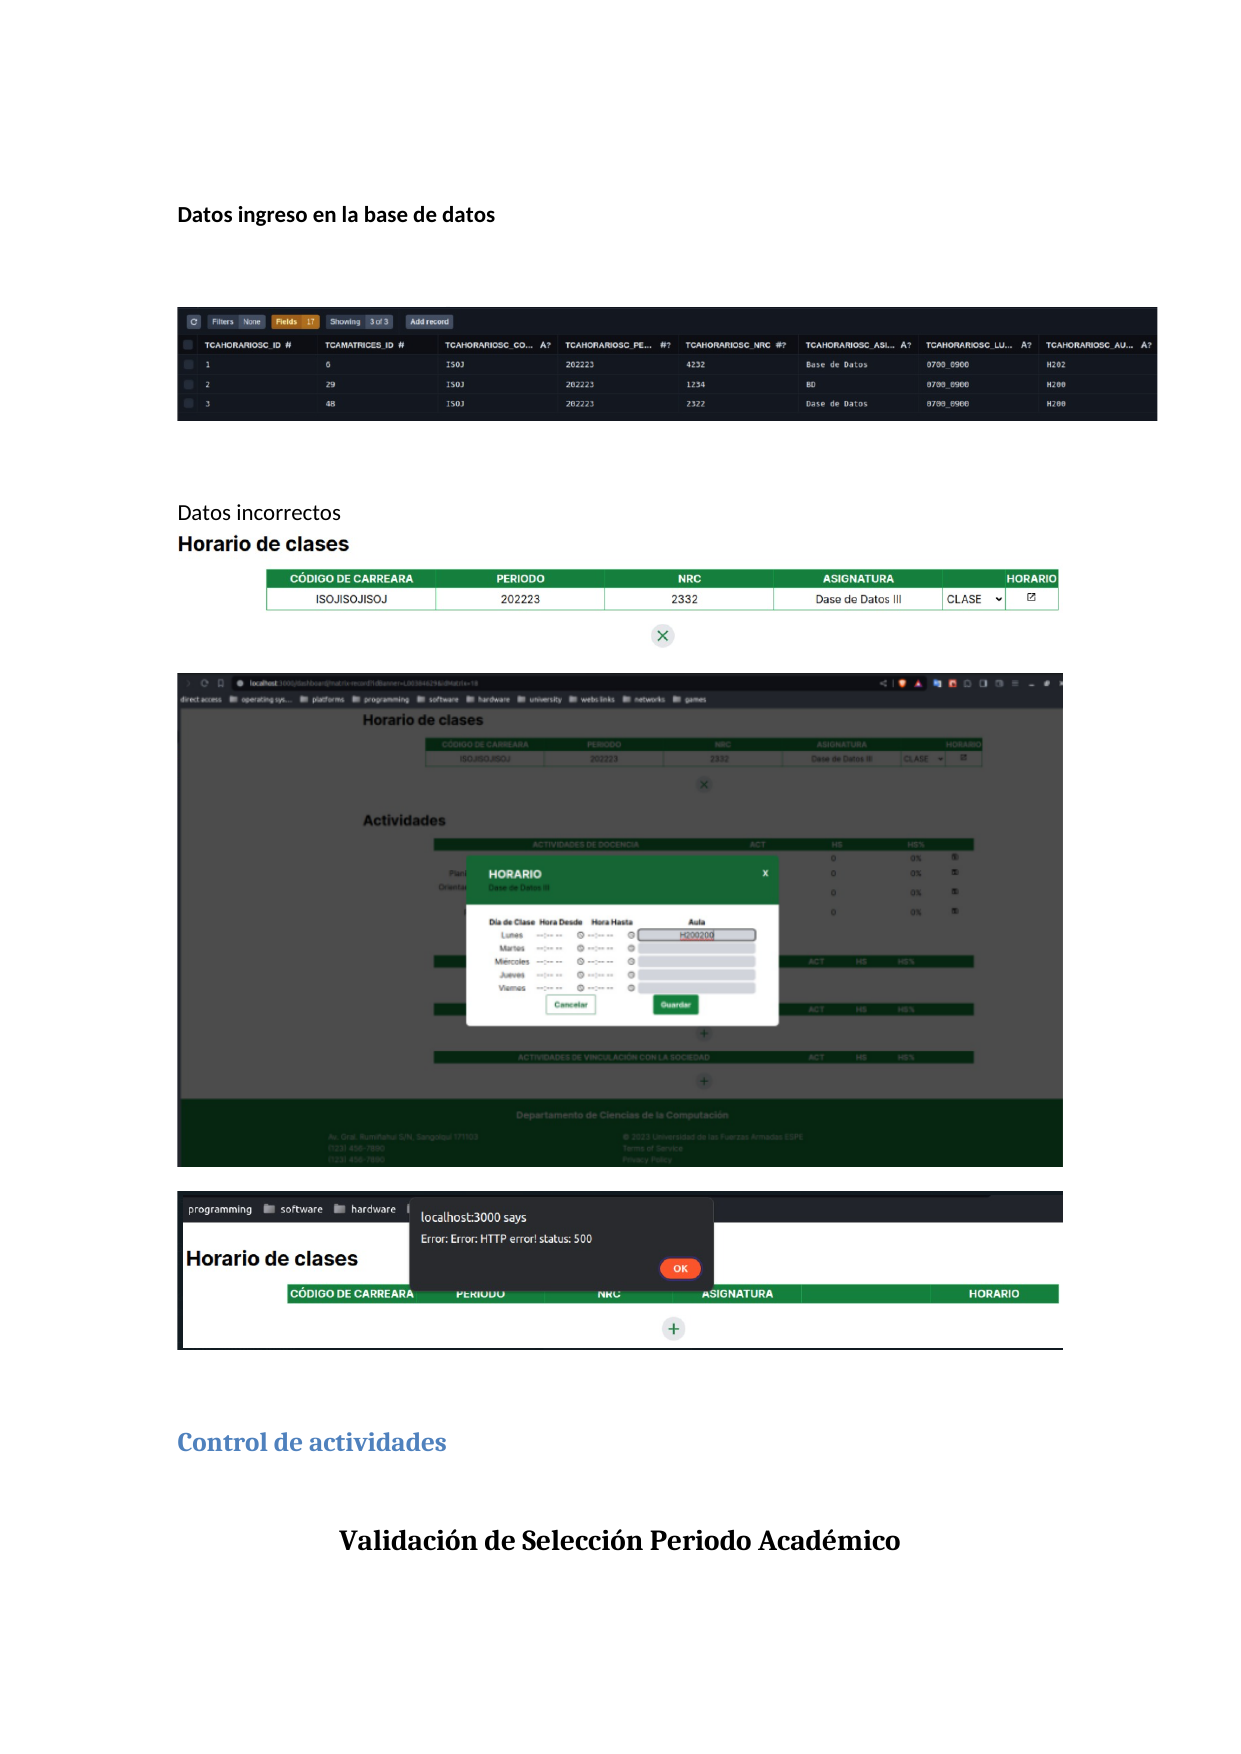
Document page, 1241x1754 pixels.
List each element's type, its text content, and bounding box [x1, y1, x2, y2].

picture [177, 673, 1063, 1167]
text Datos ingreso en la base de datos [177, 201, 1063, 229]
picture [177, 306, 1158, 421]
picture [177, 530, 1063, 649]
text Validación de Selección Periodo Académico [177, 1524, 1063, 1557]
picture [177, 1191, 1063, 1350]
text Datos incorrectos [177, 498, 1063, 530]
text Control de actividades [177, 1427, 1063, 1459]
